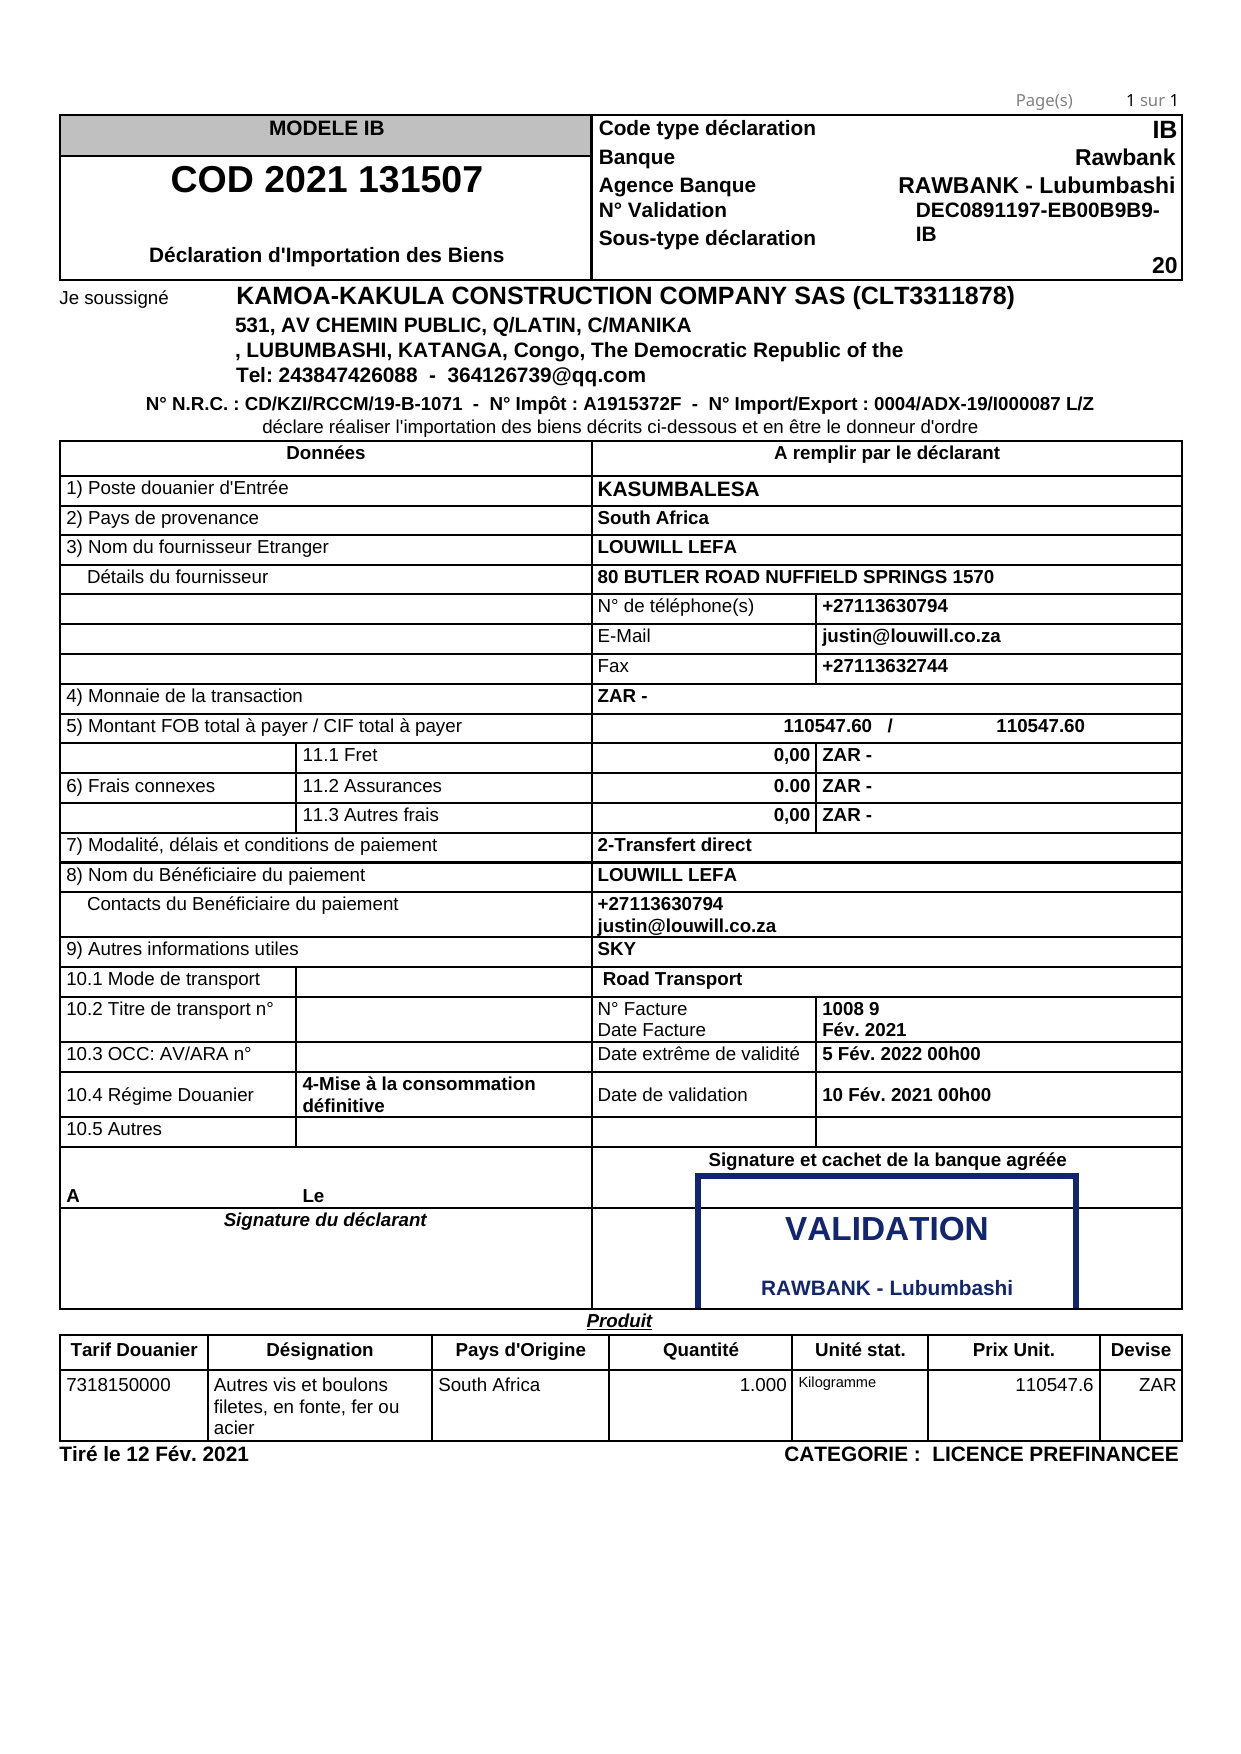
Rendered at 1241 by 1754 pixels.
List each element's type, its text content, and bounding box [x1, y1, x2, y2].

table_cell [593, 1209, 695, 1308]
table_cell Signature du déclarant [61, 1209, 591, 1308]
table_cell Kilogramme [793, 1371, 927, 1439]
table_header Unité stat. [793, 1336, 927, 1369]
table_cell 1.000 [610, 1371, 791, 1439]
table_cell [297, 998, 591, 1041]
table_cell 4) Monnaie de la transaction [61, 685, 591, 713]
table_cell [593, 1118, 815, 1146]
table_cell [1079, 1209, 1181, 1308]
table_header Désignation [209, 1336, 431, 1369]
table_cell 9) Autres informations utiles [61, 938, 591, 966]
table_cell 80 BUTLER ROAD NUFFIELD SPRINGS 1570 [593, 566, 1181, 593]
table_cell [61, 625, 591, 653]
table_cell 110547.60 / 110547.60 [593, 715, 1181, 742]
table_cell ZAR - [817, 744, 1181, 772]
table_cell [297, 1118, 591, 1146]
table_cell 0,00 [593, 804, 815, 832]
table_header Prix Unit. [929, 1336, 1099, 1369]
table_cell 1008 9 Fév. 2021 [817, 998, 1181, 1041]
table_cell 10.5 Autres [61, 1118, 295, 1146]
table_cell [61, 655, 591, 683]
table_header IB Rawbank RAWBANK - Lubumbashi DEC0891197-EB00B9B9-IB 20 [897, 116, 1181, 279]
table_header Tarif Douanier [61, 1336, 207, 1369]
table_header MODELE IB [61, 116, 590, 155]
table_cell Contacts du Benéficiaire du paiement [61, 893, 591, 936]
table_cell 11.1 Fret [297, 744, 591, 772]
table_cell 8) Nom du Bénéficiaire du paiement [61, 864, 591, 891]
table_cell South Africa [433, 1371, 608, 1439]
table_header Code type déclaration Banque Agence Banque N° Validation Sous-type déclaration [593, 116, 897, 279]
text Page(s) 1 sur 1 [59, 88, 1179, 111]
table_cell [61, 804, 295, 832]
text Je soussigné KAMOA-KAKULA CONSTRUCTION COMPANY SAS (CLT3311878) [59, 281, 1179, 310]
table_cell justin@louwill.co.za [817, 625, 1181, 653]
table_cell [61, 744, 295, 772]
table_header Quantité [610, 1336, 791, 1369]
table_cell [61, 595, 591, 623]
table_header Pays d'Origine [433, 1336, 608, 1369]
table_cell Date de validation [593, 1073, 815, 1116]
table_cell [297, 1043, 591, 1071]
table_cell E-Mail [593, 625, 815, 653]
table_cell Date extrême de validité [593, 1043, 815, 1071]
table_cell Détails du fournisseur [61, 566, 591, 593]
table_cell [701, 1179, 1073, 1207]
table_cell 2) Pays de provenance [61, 507, 591, 534]
table_cell [1079, 1173, 1181, 1207]
table_cell +27113630794 justin@louwill.co.za [593, 893, 1181, 936]
table_cell ZAR - [593, 685, 1181, 713]
table_cell 5 Fév. 2022 00h00 [817, 1043, 1181, 1071]
table_cell ZAR - [817, 804, 1181, 832]
table_cell LOUWILL LEFA [593, 536, 1181, 563]
table_cell 0,00 [593, 744, 815, 772]
table_cell Fax [593, 655, 815, 683]
table_cell 3) Nom du fournisseur Etranger [61, 536, 591, 563]
text N° N.R.C. : CD/KZI/RCCM/19-B-1071 - N° Impôt : A1915372F - N° Import/Export : 0004/ADX-19/I000087 L/Z déclare réaliser l'importation des biens décrits ci-dessous et en être le donneur d'ordre [115, 393, 1125, 438]
table_cell ZAR - [817, 774, 1181, 802]
table_cell 2-Transfert direct [593, 834, 1181, 861]
table_cell 10.2 Titre de transport n° [61, 998, 295, 1041]
table_cell LOUWILL LEFA [593, 864, 1181, 891]
table_cell A Le [61, 1148, 591, 1207]
table_cell 0.00 [593, 774, 815, 802]
table_cell 7318150000 [61, 1371, 207, 1439]
table_cell 10.3 OCC: AV/ARA n° [61, 1043, 295, 1071]
table_cell 7) Modalité, délais et conditions de paiement [61, 834, 591, 861]
table_cell N° Facture Date Facture [593, 998, 815, 1041]
table_cell 11.3 Autres frais [297, 804, 591, 832]
table_cell Road Transport [593, 968, 1181, 996]
text Tiré le 12 Fév. 2021 CATEGORIE : LICENCE PREFINANCEE [59, 1442, 1179, 1466]
table_cell +27113630794 [817, 595, 1181, 623]
table_cell KASUMBALESA [593, 477, 1181, 504]
table_cell Autres vis et boulons filetes, en fonte, fer ou acier [209, 1371, 431, 1439]
table_cell +27113632744 [817, 655, 1181, 683]
table_cell 110547.6 [929, 1371, 1099, 1439]
table_header Données [61, 442, 591, 475]
table_cell [817, 1118, 1181, 1146]
table_cell Signature et cachet de la banque agréée [593, 1148, 1181, 1173]
table_cell 10 Fév. 2021 00h00 [817, 1073, 1181, 1116]
table_cell [593, 1173, 695, 1207]
table_cell COD 2021 131507 Déclaration d'Importation des Biens [61, 157, 590, 279]
text 531, AV CHEMIN PUBLIC, Q/LATIN, C/MANIKA [235, 312, 1179, 336]
table_header A remplir par le déclarant [593, 442, 1181, 475]
table_cell 10.1 Mode de transport [61, 968, 295, 996]
table_cell [297, 968, 591, 996]
table_cell ZAR [1101, 1371, 1181, 1439]
table_cell 11.2 Assurances [297, 774, 591, 802]
table_cell 6) Frais connexes [61, 774, 295, 802]
table_cell SKY [593, 938, 1181, 966]
text , LUBUMBASHI, KATANGA, Congo, The Democratic Republic of the Tel: 243847426088 - 364126739@qq.com [235, 338, 942, 387]
table_cell 1) Poste douanier d'Entrée [61, 477, 591, 504]
table_cell South Africa [593, 507, 1181, 534]
table_header Devise [1101, 1336, 1181, 1369]
table_cell 10.4 Régime Douanier [61, 1073, 295, 1116]
table_cell 5) Montant FOB total à payer / CIF total à payer [61, 715, 591, 742]
text Produit [61, 1310, 1179, 1332]
table_cell VALIDATION RAWBANK - Lubumbashi [701, 1209, 1073, 1308]
table_cell N° de téléphone(s) [593, 595, 815, 623]
table_cell 4-Mise à la consommation définitive [297, 1073, 591, 1116]
